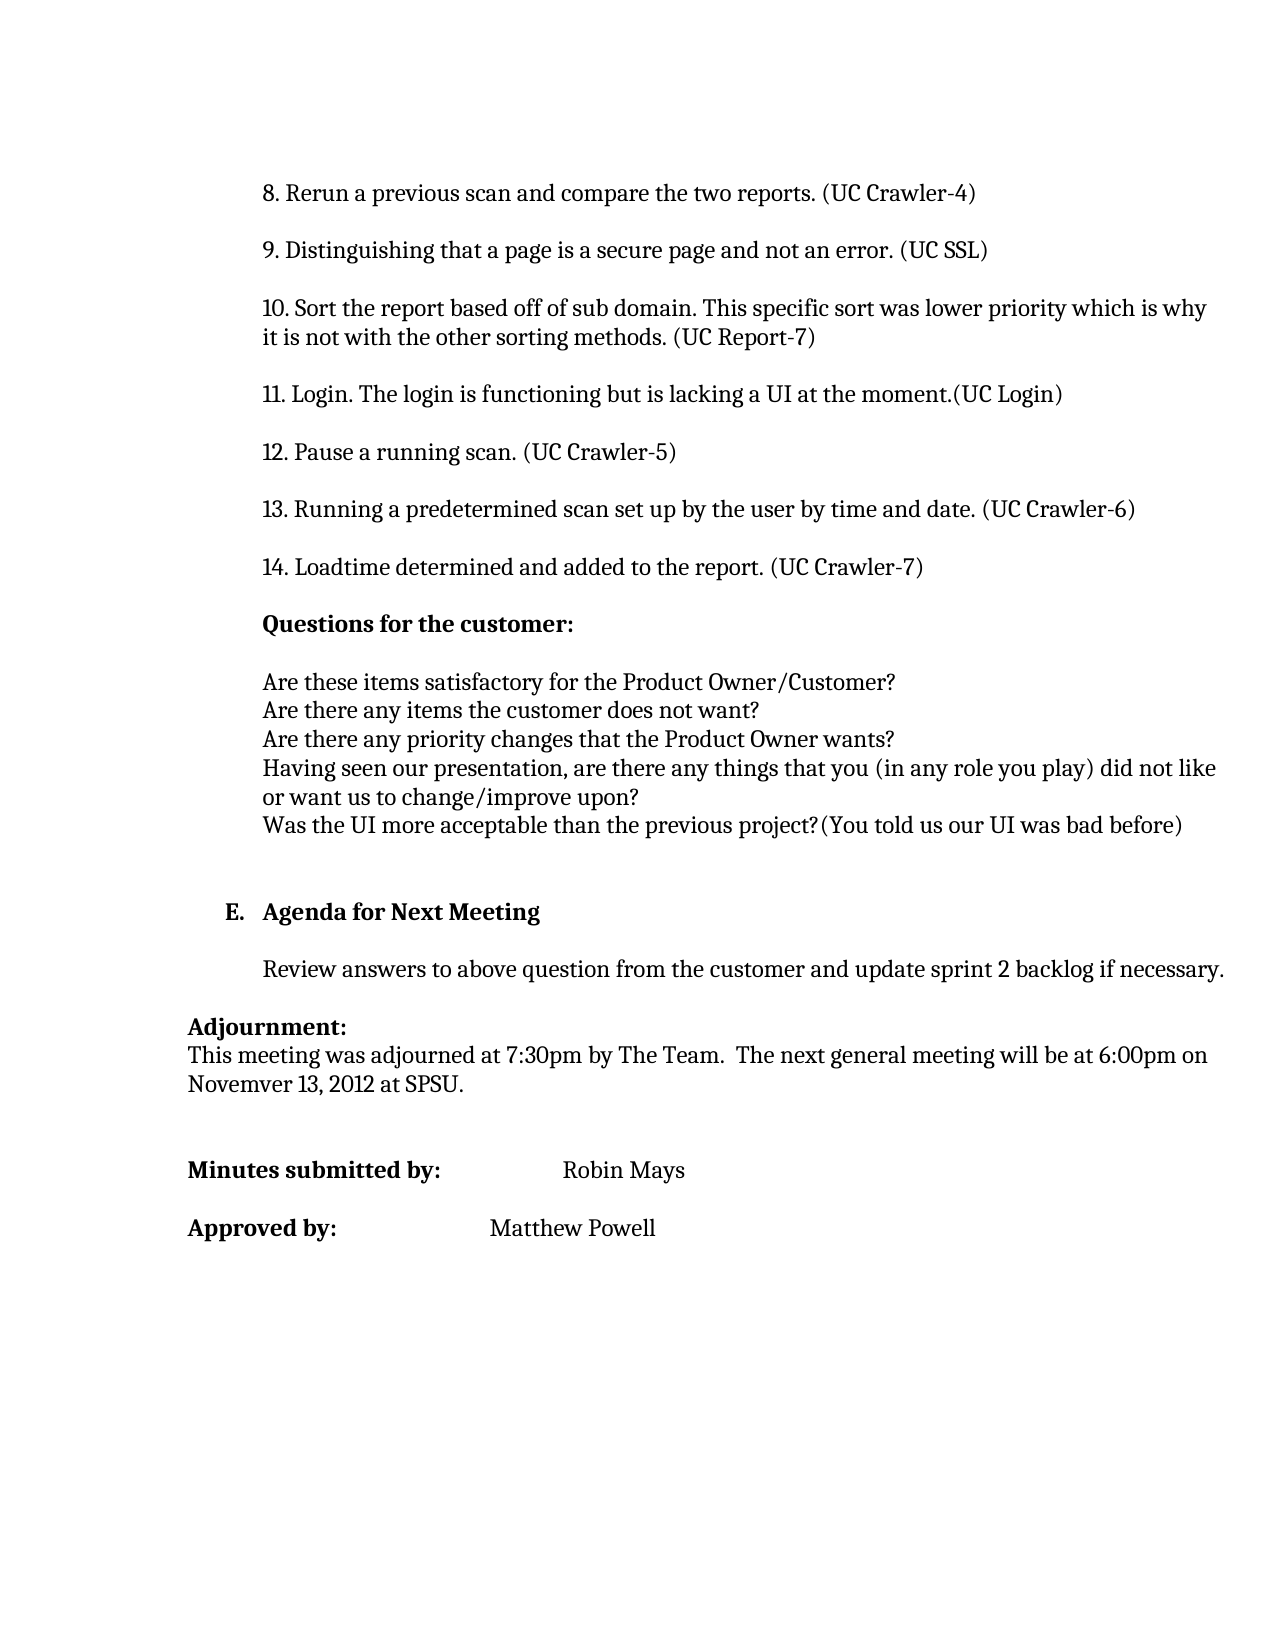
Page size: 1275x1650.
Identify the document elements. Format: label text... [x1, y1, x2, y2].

text This meeting was adjourned at 7:30pm by The Team. The next general meeting will be at 6:00pm on Novemver 13, 2012 at SPSU. [187, 1041, 1228, 1099]
list Agenda for Next Meeting [225, 897, 1228, 926]
text Review answers to above question from the customer and update sprint 2 backlog if necessary. [262, 955, 1228, 984]
list 8. Rerun a previous scan and compare the two reports. (UC Crawler-4) [262, 150, 1228, 207]
list 13. Running a predetermined scan set up by the user by time and date. (UC Crawler-6) [262, 466, 1228, 524]
list 12. Pause a running scan. (UC Crawler-5) [262, 409, 1228, 466]
list 10. Sort the report based off of sub domain. This specific sort was lower priority which is why it is not with the other sorting methods. (UC Report-7) [262, 265, 1228, 351]
list 14. Loadtime determined and added to the report. (UC Crawler-7) Questions for the customer: Are these items satisfactory for the Product Owner/Customer? Are there any items the customer does not want? Are there any priority changes that the Product Owner wants? Having seen our presentation, are there any things that you (in any role you play) did not like or want us to change/improve upon? Was the UI more acceptable than the previous project?(You told us our UI was bad before) [262, 524, 1228, 840]
text Minutes submitted by: Robin Mays [187, 1156, 1228, 1185]
list 11. Login. The login is functioning but is lacking a UI at the moment.(UC Login) [262, 351, 1228, 409]
text Adjournment: [187, 1012, 1228, 1041]
text Approved by: Matthew Powell [187, 1214, 1228, 1242]
list 9. Distinguishing that a page is a secure page and not an error. (UC SSL) [262, 207, 1228, 265]
